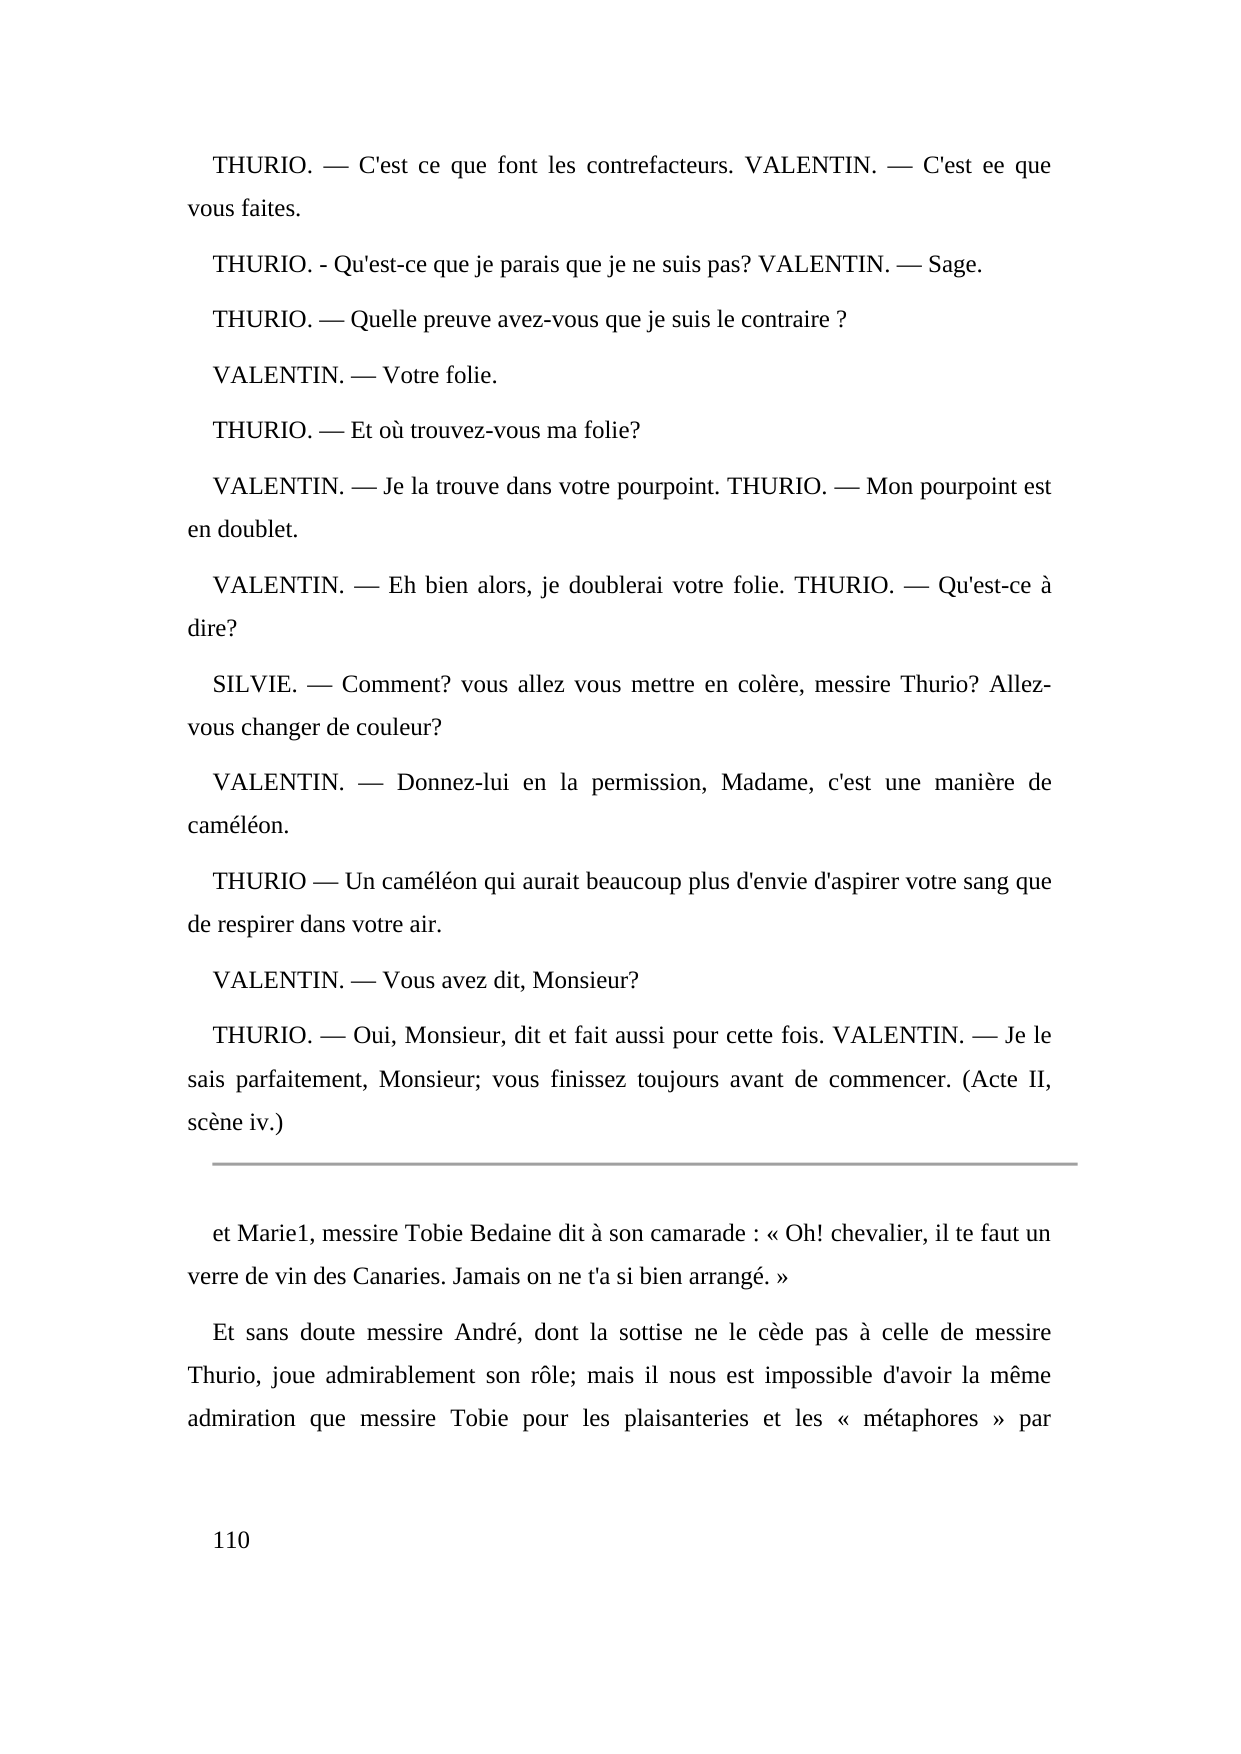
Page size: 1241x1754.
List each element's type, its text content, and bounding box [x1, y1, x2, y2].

text THURIO. — Oui, Monsieur, dit et fait aussi pour cette fois. VALENTIN. — Je le sais parfaitement, Monsieur; vous finissez toujours avant de commencer. (Acte II, scène iv.) [187, 1021, 1053, 1136]
text THURIO. — Et où trouvez-vous ma folie? [187, 416, 1053, 444]
text VALENTIN. — Eh bien alors, je doublerai votre folie. THURIO. — Qu'est-ce à dire? [187, 570, 1053, 642]
text et Marie1, messire Tobie Bedaine dit à son camarade : « Oh! chevalier, il te faut un verre de vin des Canaries. Jamais on ne t'a si bien arrangé. » [187, 1218, 1053, 1290]
text VALENTIN. — Vous avez dit, Monsieur? [187, 965, 1053, 994]
text VALENTIN. — Je la trouve dans votre pourpoint. THURIO. — Mon pourpoint est en doublet. [187, 471, 1053, 543]
text VALENTIN. — Donnez-lui en la permission, Madame, c'est une manière de caméléon. [187, 767, 1053, 839]
text THURIO. - Qu'est-ce que je parais que je ne suis pas? VALENTIN. — Sage. [187, 249, 1053, 277]
text THURIO. — C'est ce que font les contrefacteurs. VALENTIN. — C'est ee que vous faites. [187, 150, 1053, 222]
text THURIO — Un caméléon qui aurait beaucoup plus d'envie d'aspirer votre sang que de respirer dans votre air. [187, 866, 1053, 938]
text VALENTIN. — Votre folie. [187, 360, 1053, 389]
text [187, 1317, 1053, 1432]
text THURIO. — Quelle preuve avez-vous que je suis le contraire ? [187, 304, 1053, 333]
text SILVIE. — Comment? vous allez vous mettre en colère, messire Thurio? Allez-vous changer de couleur? [187, 669, 1053, 741]
